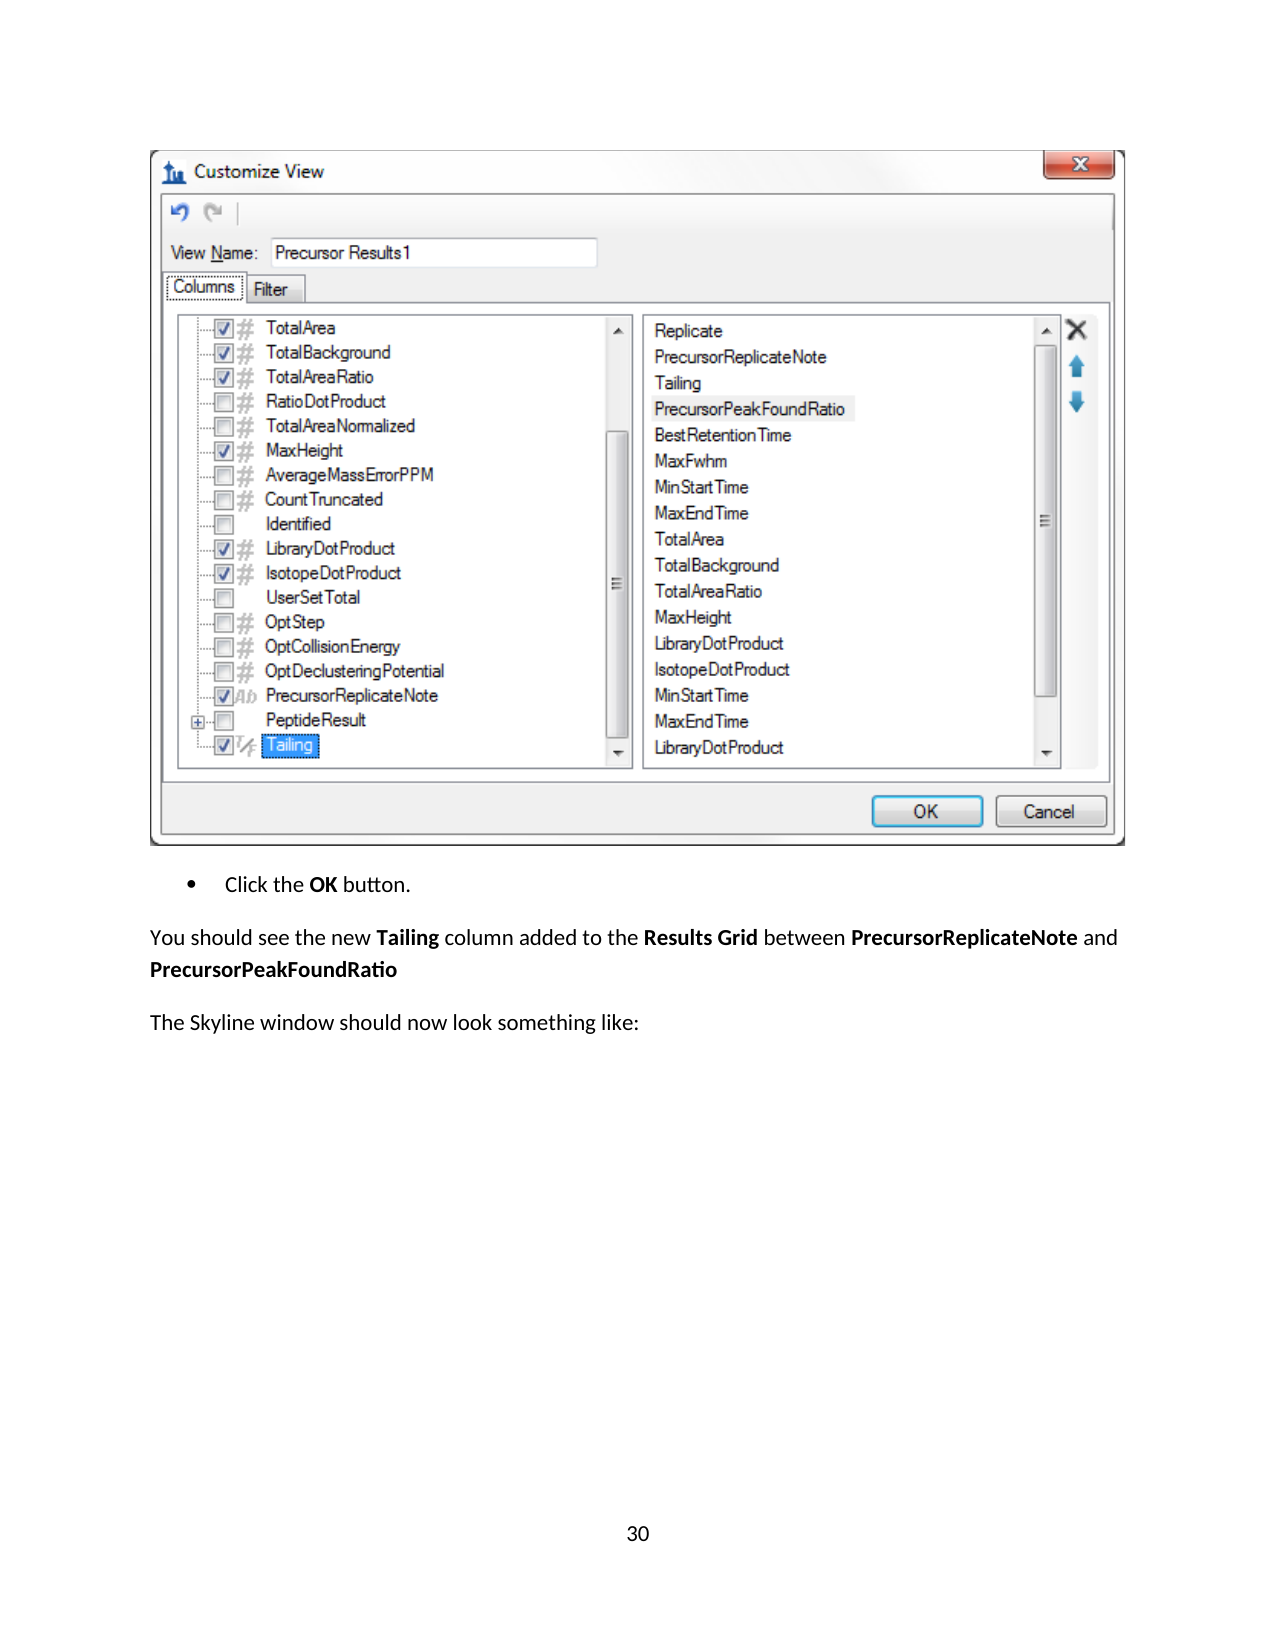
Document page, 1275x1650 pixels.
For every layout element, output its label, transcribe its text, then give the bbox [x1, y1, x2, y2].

text You should see the new Tailing column added to the Results Grid between PrecursorReplicateNote and PrecursorPeakFoundRatio [150, 923, 1125, 983]
picture [150, 150, 1125, 846]
text The Skyline window should now look something like: [150, 1008, 1125, 1037]
list Click the OK button. [187, 870, 1125, 898]
